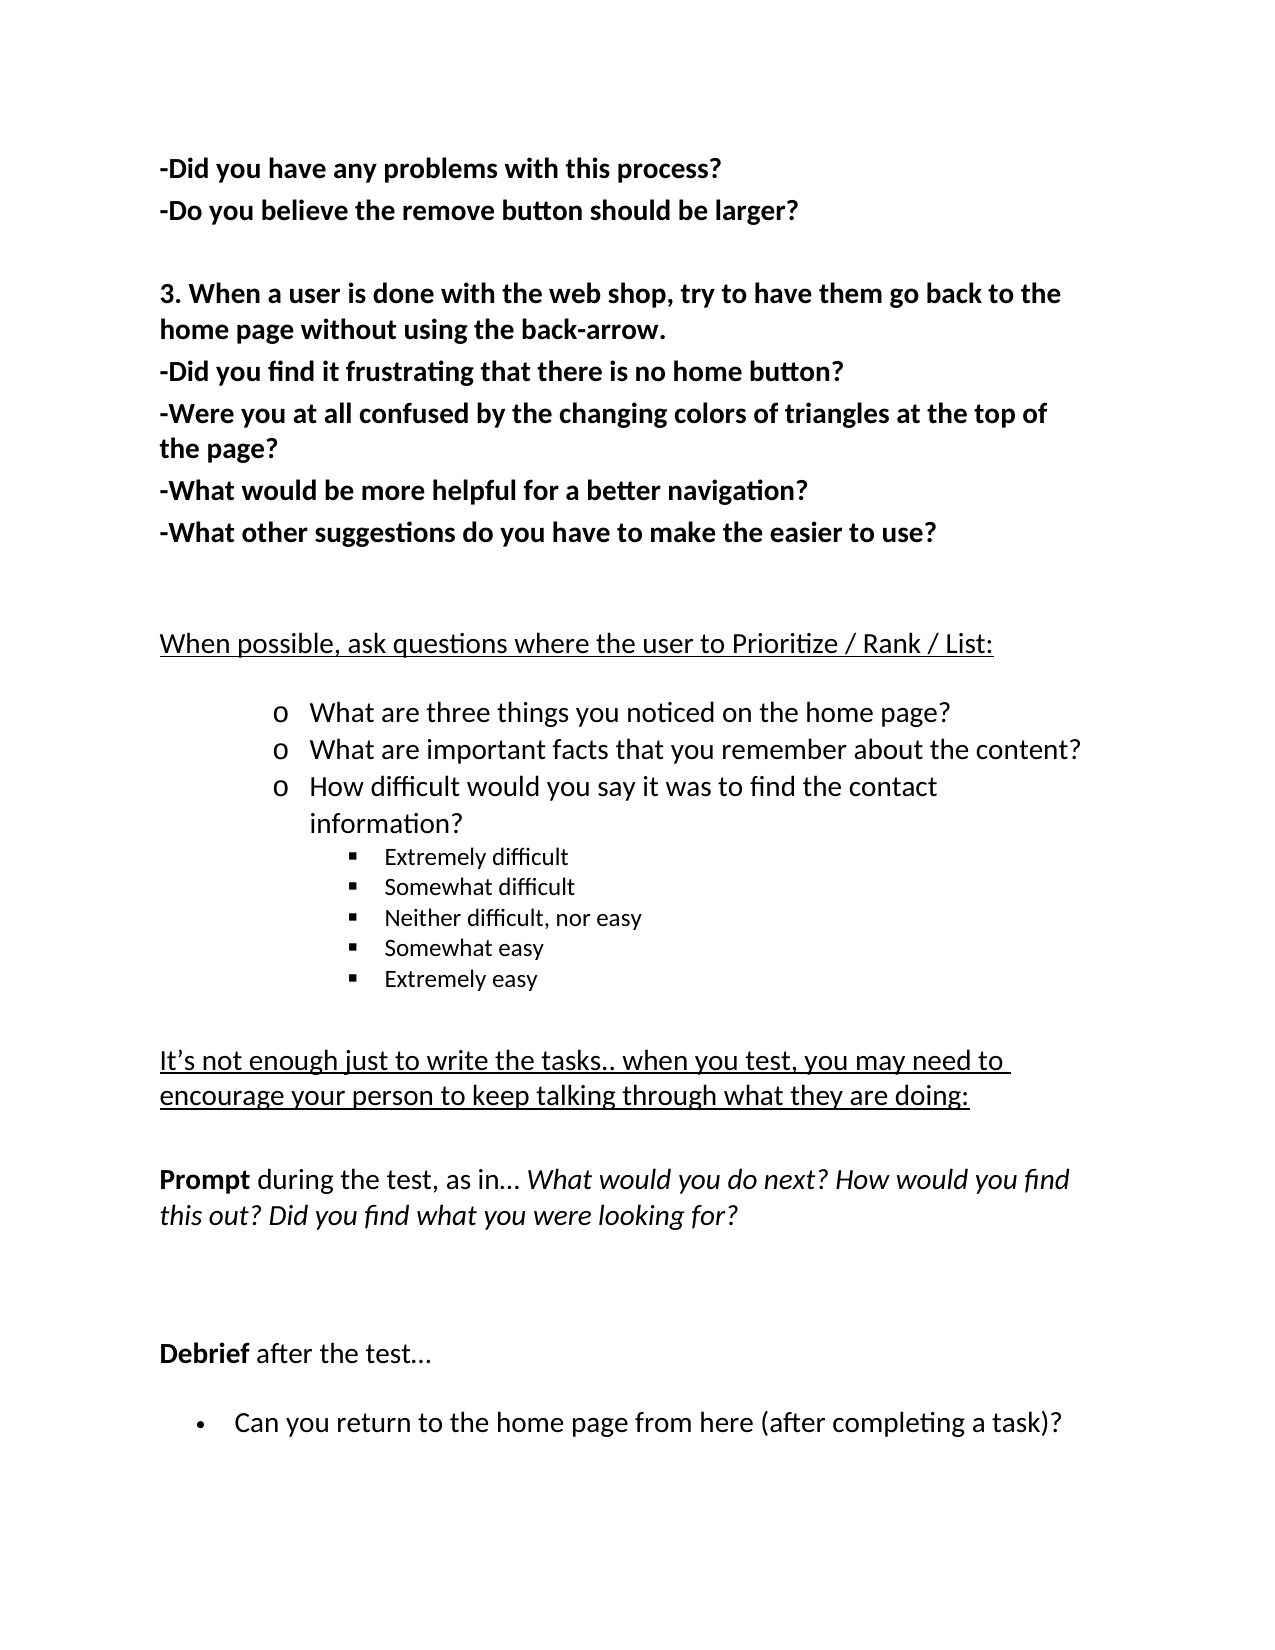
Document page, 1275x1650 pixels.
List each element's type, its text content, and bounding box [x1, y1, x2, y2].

list Extremely easy [347, 963, 1087, 994]
list Somewhat difficult [347, 872, 1087, 902]
list What are three things you noticed on the home page? [272, 694, 1087, 731]
text 3. When a user is done with the web shop, try to have them go back to the home page without using the back-arrow. [159, 276, 1087, 347]
list Extremely difficult [347, 841, 1087, 872]
text -What other suggestions do you have to make the easier to use? [159, 514, 1087, 550]
list What are important facts that you remember about the content? [272, 731, 1087, 768]
text Prompt during the test, as in… What would you do next? How would you find this out? Did you find what you were looking for? [159, 1161, 1087, 1232]
text -Do you believe the remove button should be larger? [159, 192, 1087, 227]
list Can you return to the home page from here (after completing a task)? [197, 1404, 1087, 1439]
text It’s not enough just to write the tasks.. when you test, you may need to encourage your person to keep talking through what they are doing: [159, 1042, 1087, 1113]
text -Did you find it frustrating that there is no home button? [159, 353, 1087, 389]
list How difficult would you say it was to find the contact information? [272, 768, 1087, 841]
list Somewhat easy [347, 933, 1087, 963]
text Debrief after the test… [159, 1335, 1087, 1370]
text When possible, ask questions where the user to Prioritize / Rank / List: [159, 625, 1087, 661]
text -Were you at all confused by the changing colors of triangles at the top of the page? [159, 395, 1087, 466]
list Neither difficult, nor easy [347, 902, 1087, 933]
text -What would be more helpful for a better navigation? [159, 472, 1087, 508]
text -Did you have any problems with this process? [159, 150, 1087, 186]
